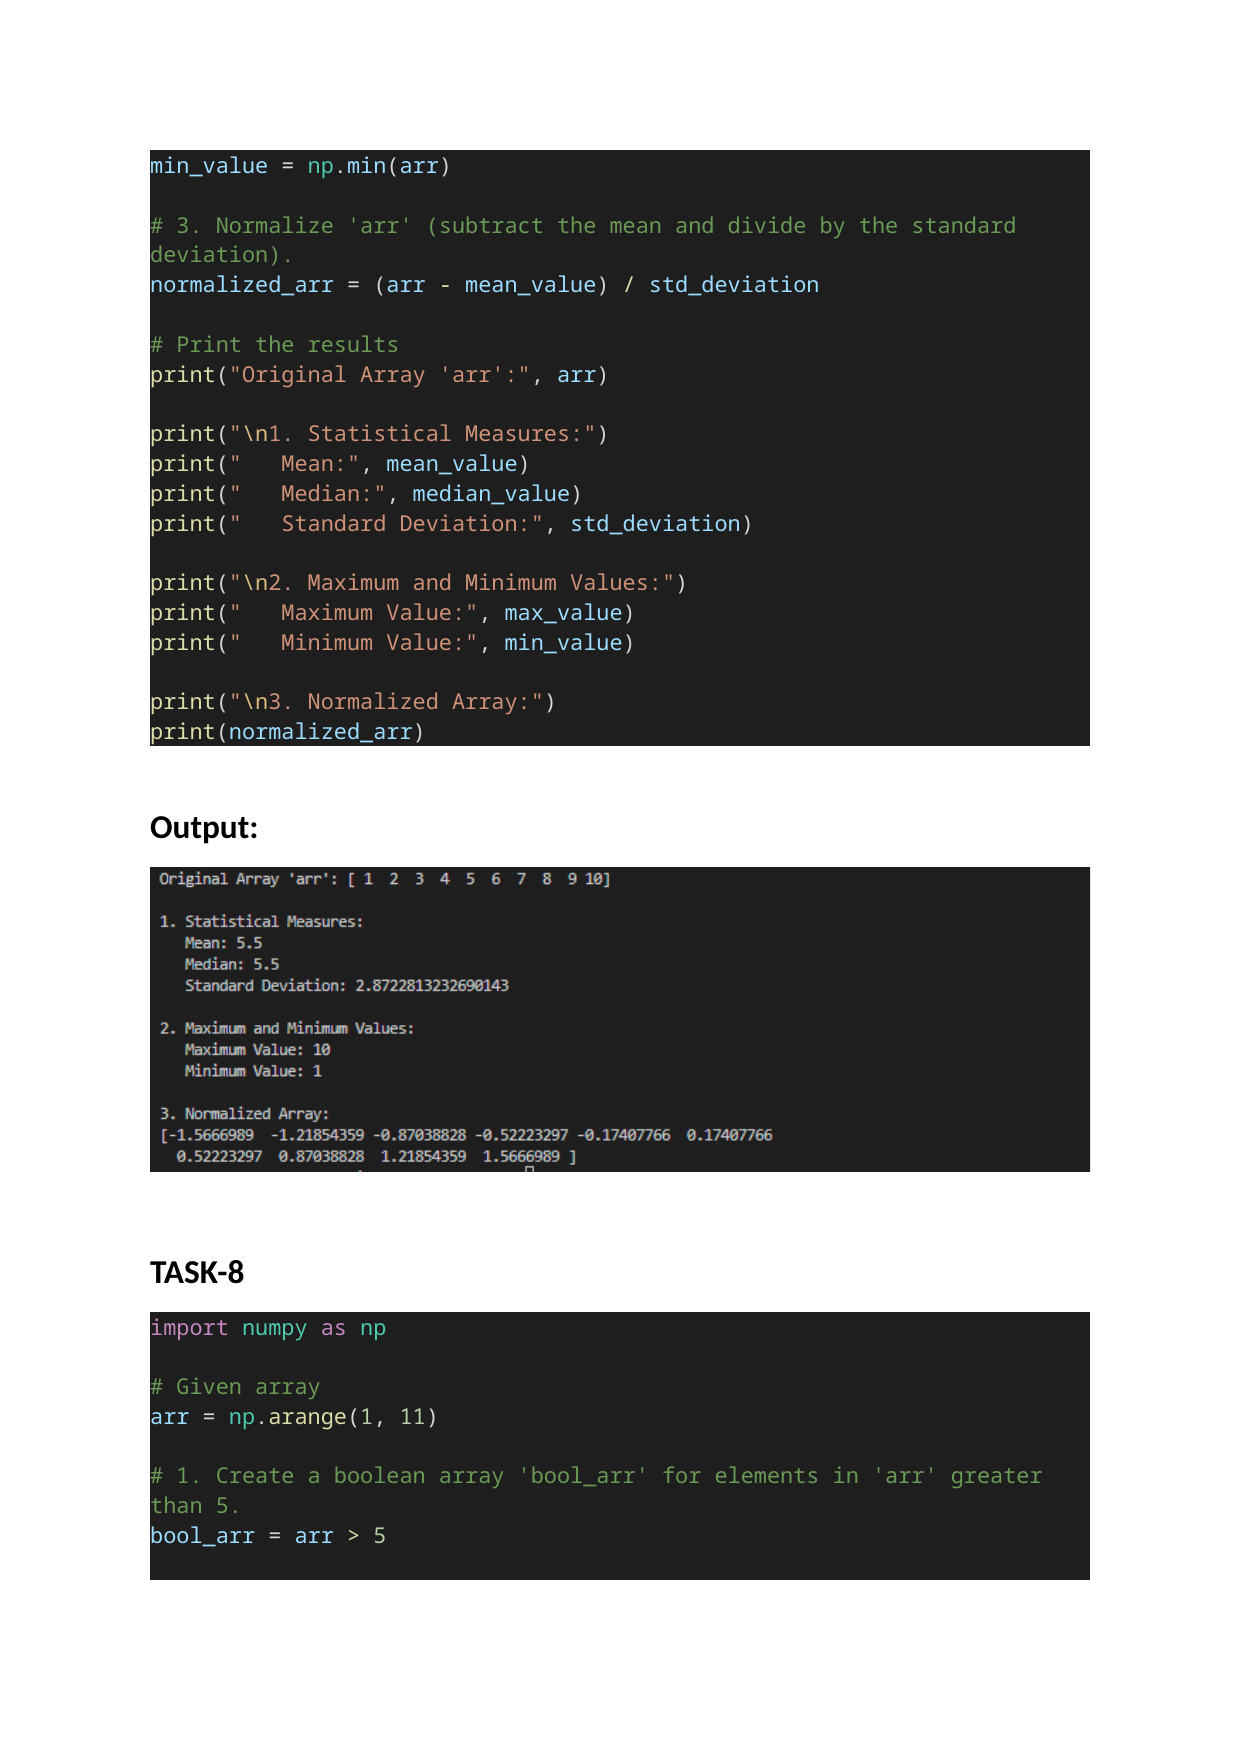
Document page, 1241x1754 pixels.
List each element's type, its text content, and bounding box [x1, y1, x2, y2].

text print("\n1. Statistical Measures:") [150, 418, 1090, 448]
text import numpy as np [150, 1312, 1090, 1341]
text print("Original Array 'arr':", arr) [150, 358, 1090, 388]
text print(normalized_arr) [150, 716, 1090, 746]
text # Print the results [150, 329, 1090, 358]
text print(" Median:", median_value) [150, 478, 1090, 507]
text print(" Standard Deviation:", std_deviation) [150, 507, 1090, 537]
text print("\n3. Normalized Array:") [150, 686, 1090, 716]
text Output: [150, 806, 1090, 847]
text arr = np.arange(1, 11) [150, 1401, 1090, 1431]
text normalized_arr = (arr - mean_value) / std_deviation [150, 269, 1090, 299]
text bool_arr = arr > 5 [150, 1520, 1090, 1550]
text TASK-8 [150, 1251, 1090, 1292]
text print(" Maximum Value:", max_value) [150, 597, 1090, 627]
text # 3. Normalize 'arr' (subtract the mean and divide by the standard deviation). [150, 209, 1090, 269]
text # 1. Create a boolean array 'bool_arr' for elements in 'arr' greater than 5. [150, 1461, 1090, 1520]
text print("\n2. Maximum and Minimum Values:") [150, 567, 1090, 597]
text print(" Minimum Value:", min_value) [150, 627, 1090, 656]
text # Given array [150, 1371, 1090, 1401]
text min_value = np.min(arr) [150, 150, 1090, 180]
picture [150, 867, 1091, 1172]
text print(" Mean:", mean_value) [150, 448, 1090, 478]
